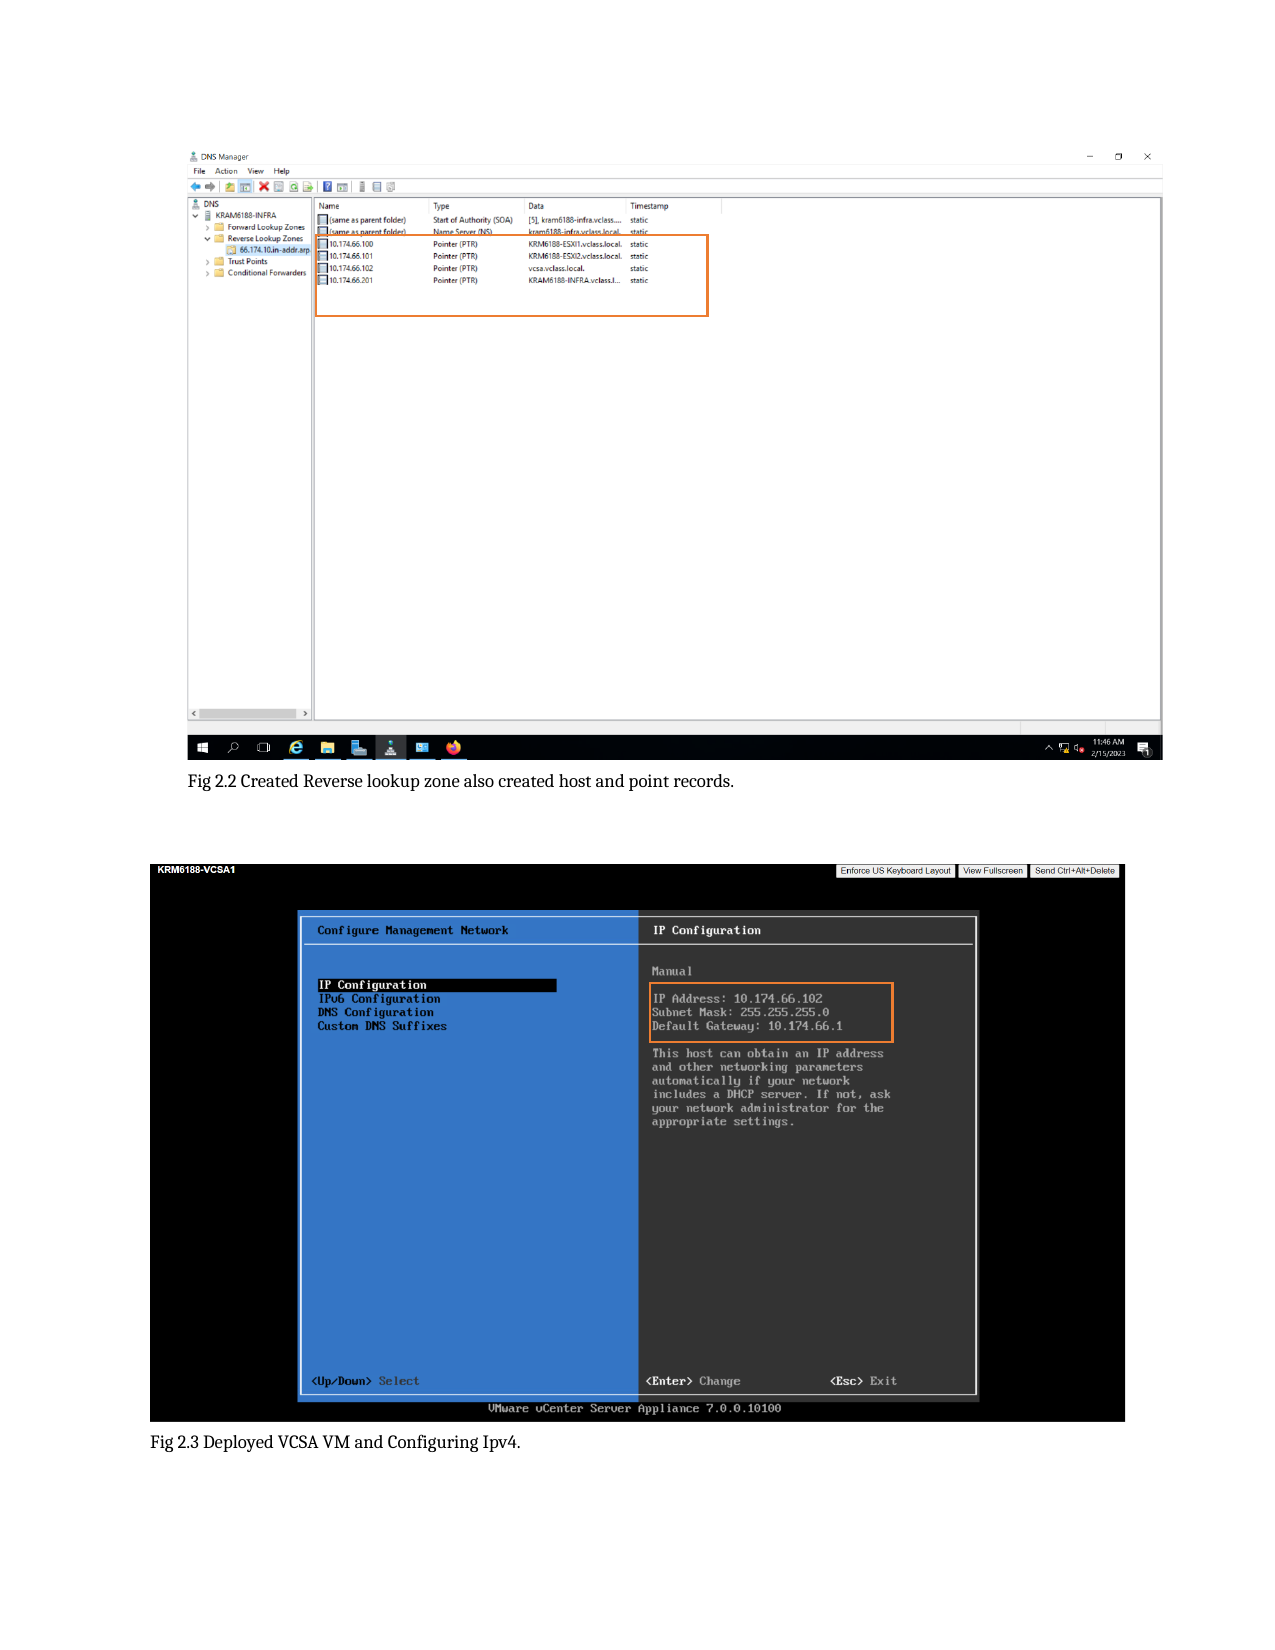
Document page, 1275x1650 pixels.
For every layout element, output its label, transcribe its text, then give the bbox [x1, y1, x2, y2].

text Fig 2.2 Created Reverse lookup zone also created host and point records. [187, 760, 1125, 834]
picture [150, 864, 1125, 1422]
text Fig 2.3 Deployed VCSA VM and Configuring Ipv4. Fig 2.4 Deployed VCSA VM and Configuring DNS. Fig 2.5 Successfully logged in to vSphere client [150, 1422, 1125, 1486]
picture [187, 150, 1163, 760]
